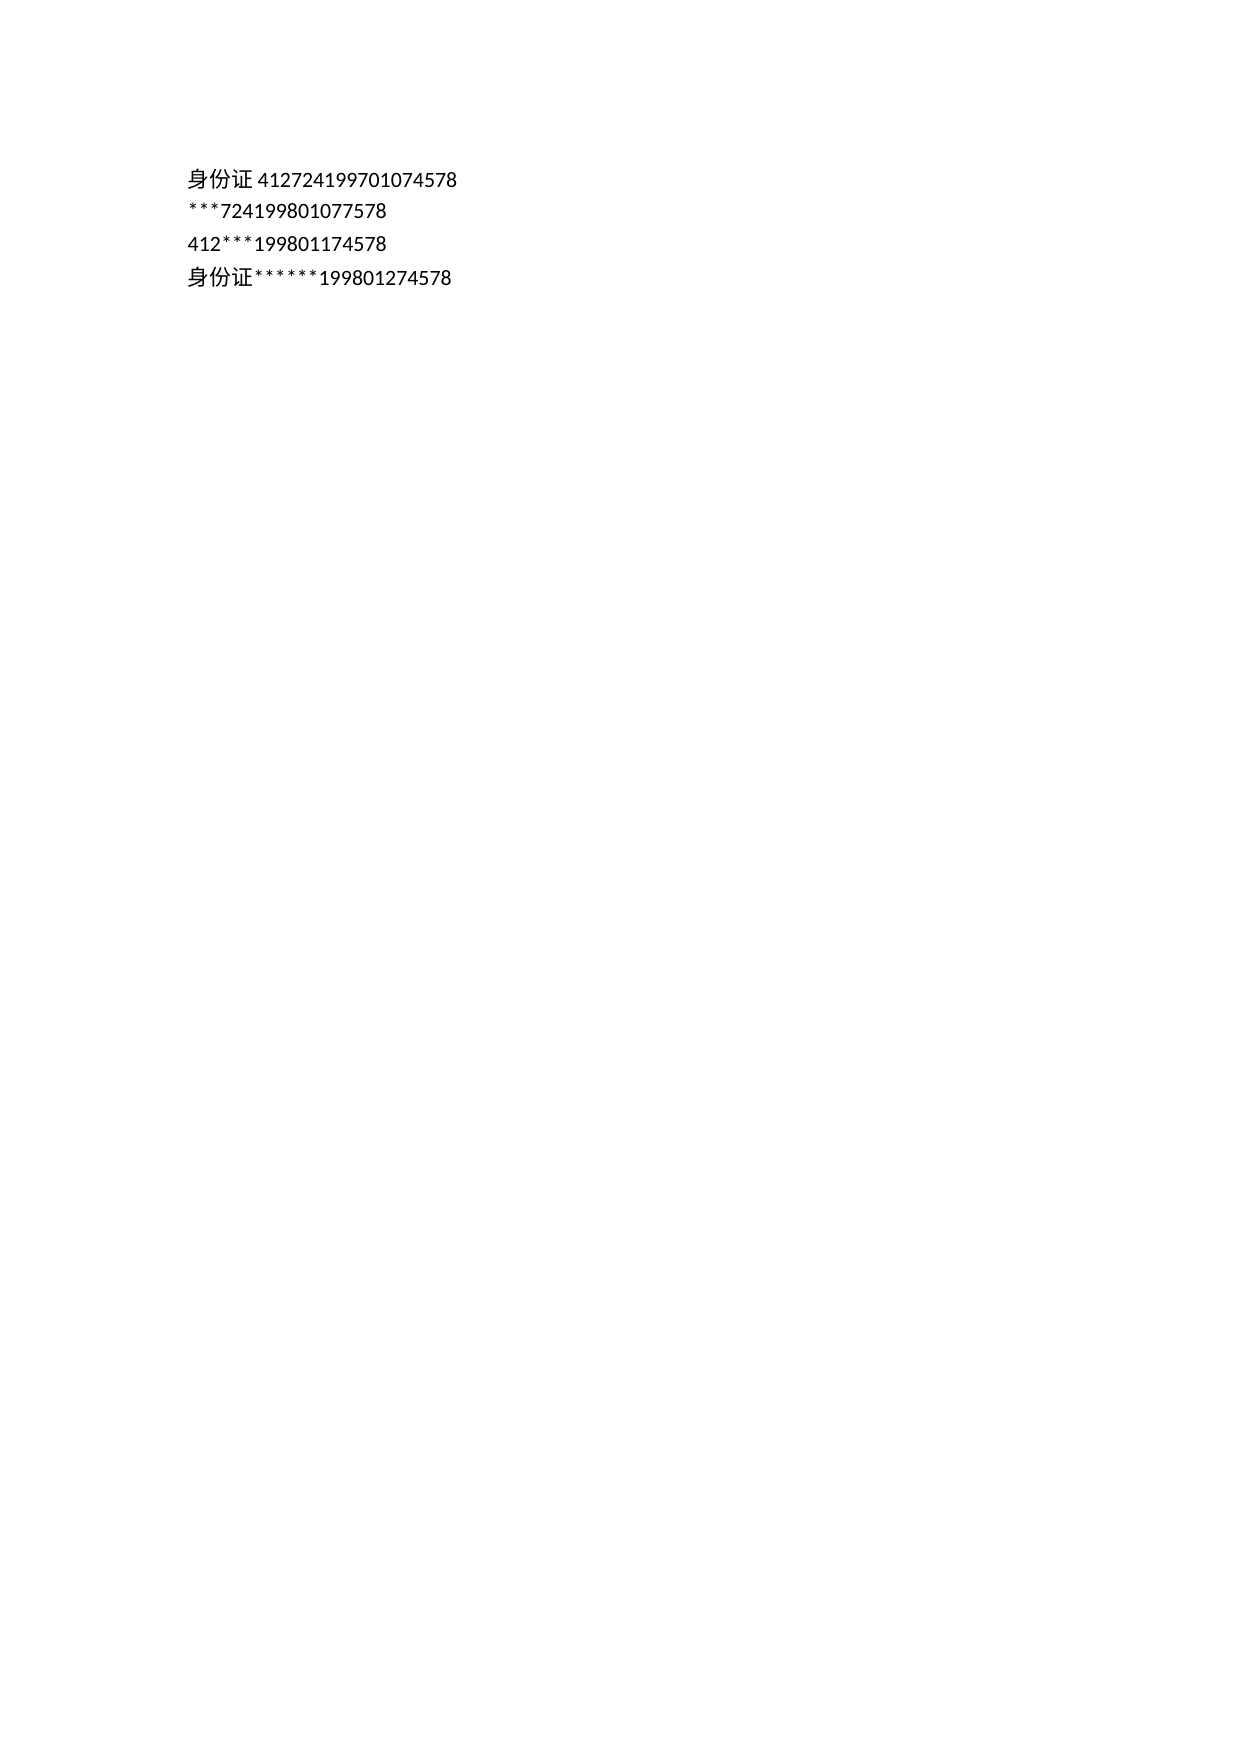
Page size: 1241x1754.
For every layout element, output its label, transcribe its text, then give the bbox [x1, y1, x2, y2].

text ***724199801077578 [187, 194, 1053, 227]
text 412***199801174578 [187, 227, 1053, 259]
text 身份证412724199701074578 [187, 162, 1053, 194]
text 身份证******199801274578 [187, 259, 1053, 292]
